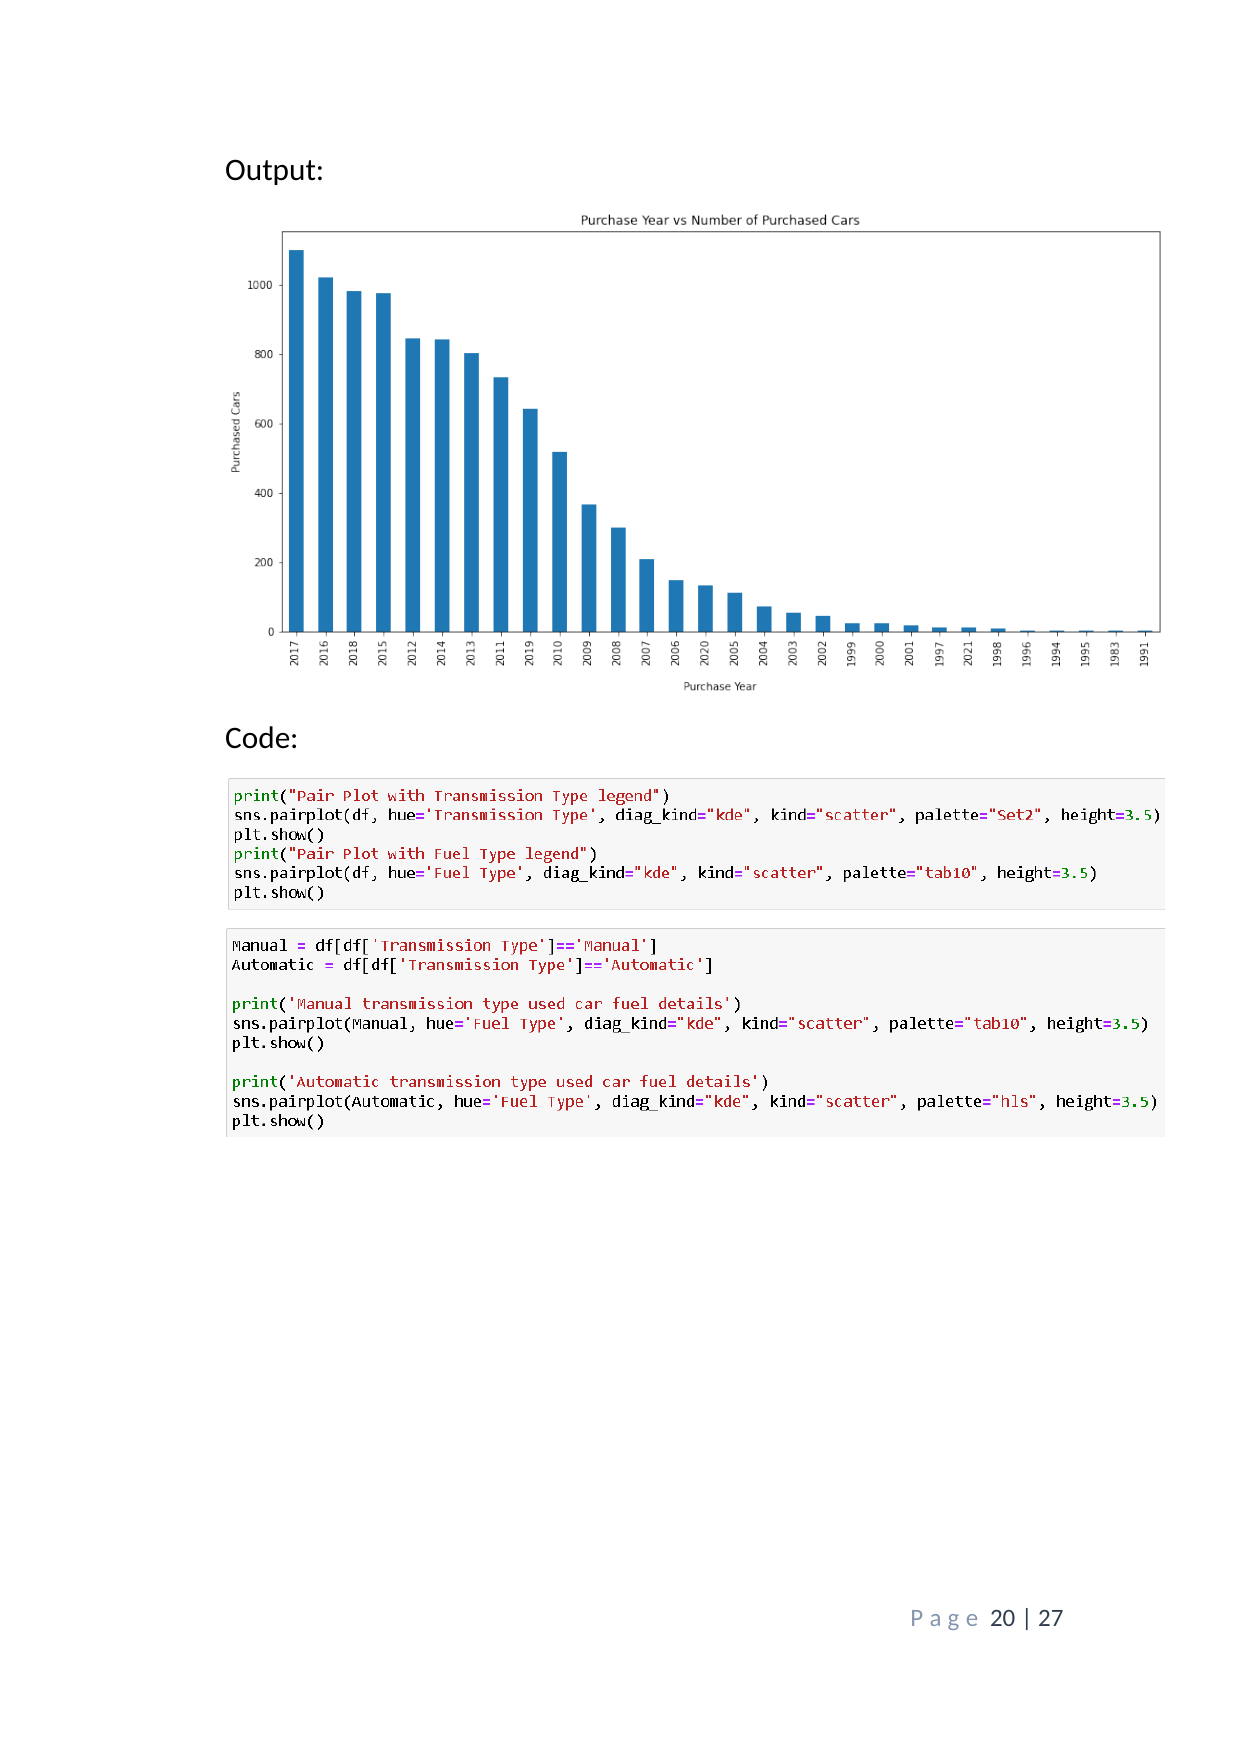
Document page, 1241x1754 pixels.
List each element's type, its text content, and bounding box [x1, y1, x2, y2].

picture [225, 776, 1166, 910]
picture [225, 928, 1166, 1137]
text Output: [225, 150, 1090, 188]
picture [225, 207, 1166, 700]
text Code: [225, 718, 1090, 756]
